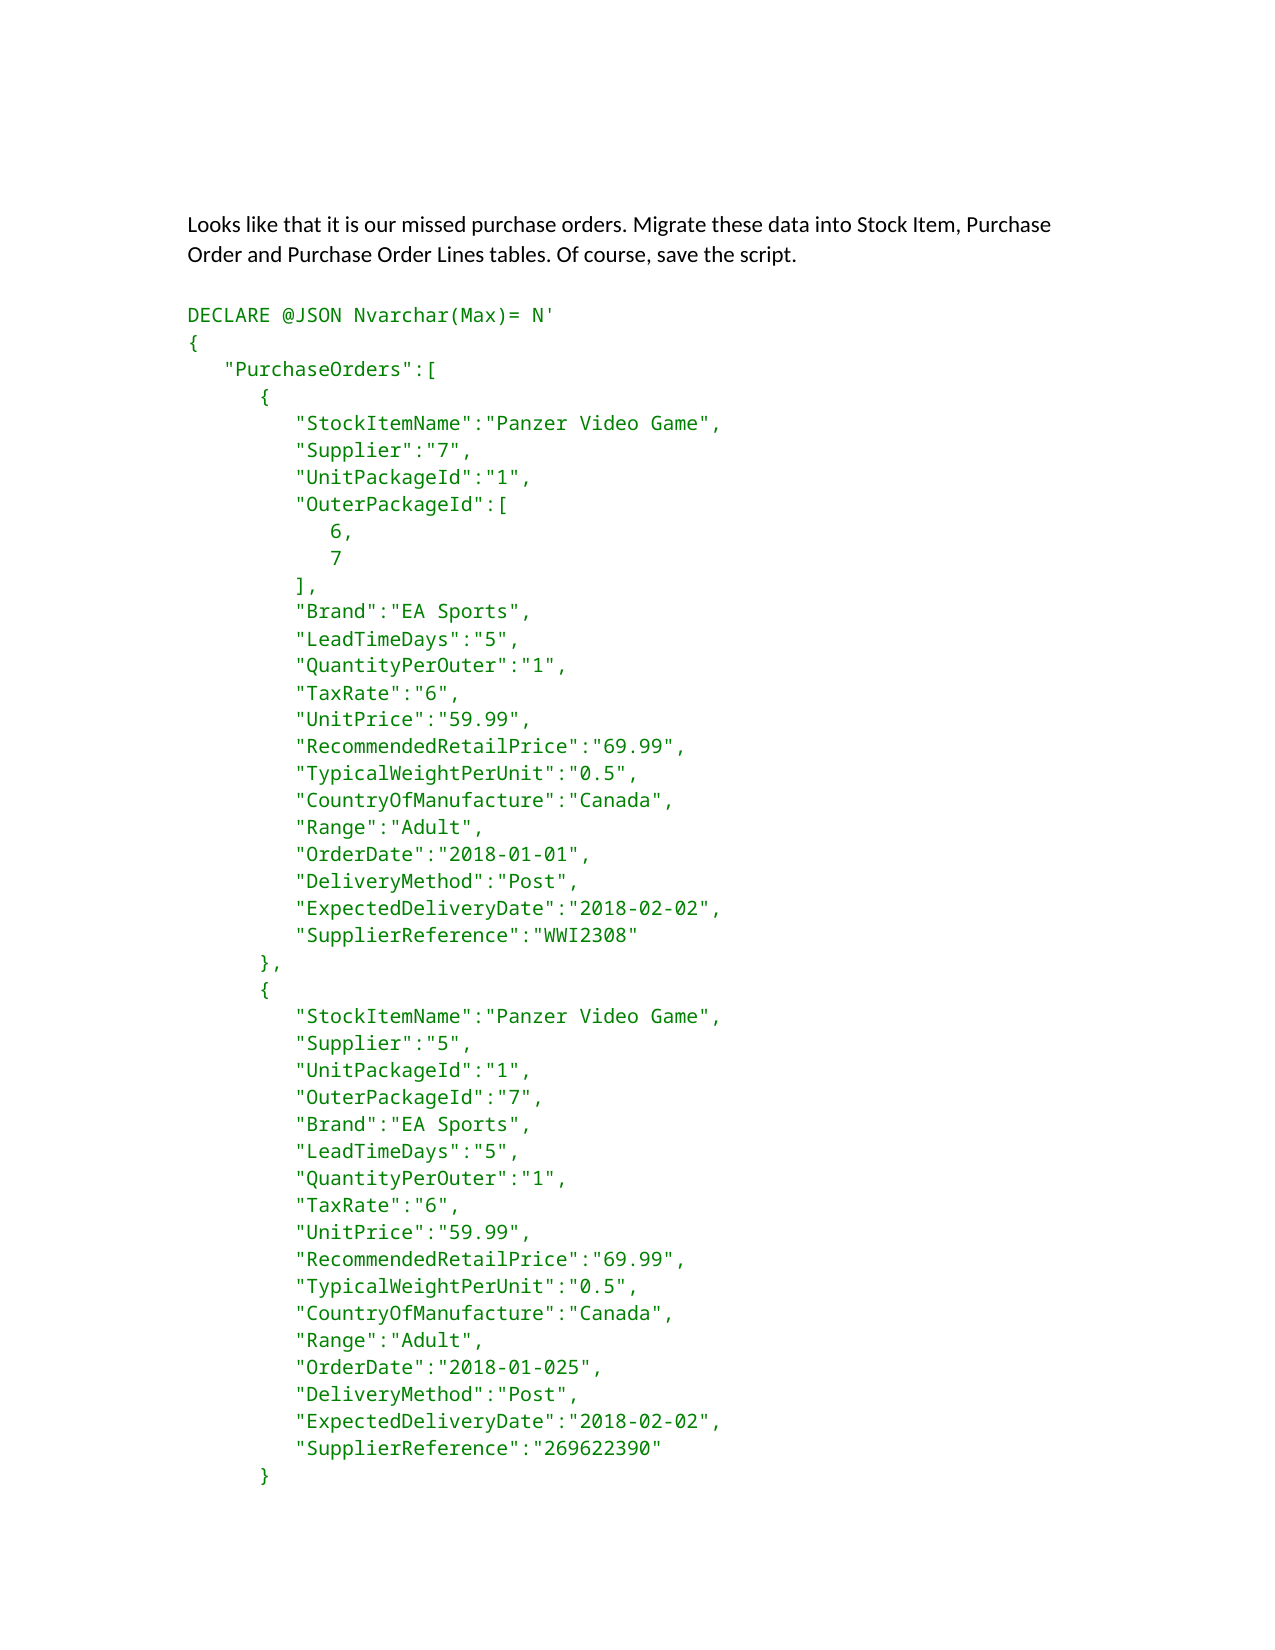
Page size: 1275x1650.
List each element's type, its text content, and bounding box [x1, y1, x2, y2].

text "SupplierReference":"WWI2308" [187, 922, 1087, 948]
text { [187, 328, 1087, 355]
text "UnitPrice":"59.99", [187, 706, 1087, 733]
text "Range":"Adult", [187, 1326, 1087, 1353]
text "ExpectedDeliveryDate":"2018-02-02", [187, 1407, 1087, 1434]
text "DeliveryMethod":"Post", [187, 1380, 1087, 1407]
text "UnitPackageId":"1", [187, 1056, 1087, 1083]
text "RecommendedRetailPrice":"69.99", [187, 1245, 1087, 1272]
text "CountryOfManufacture":"Canada", [187, 1299, 1087, 1326]
text "LeadTimeDays":"5", [187, 625, 1087, 652]
text "StockItemName":"Panzer Video Game", [187, 1002, 1087, 1029]
text "TaxRate":"6", [187, 679, 1087, 706]
text "RecommendedRetailPrice":"69.99", [187, 733, 1087, 760]
text "OuterPackageId":[ [187, 490, 1087, 517]
text }, [187, 948, 1087, 976]
text 7 [187, 544, 1087, 571]
text } [187, 1461, 1087, 1488]
text "Brand":"EA Sports", [187, 1110, 1087, 1137]
text "Supplier":"7", [187, 436, 1087, 463]
text "OuterPackageId":"7", [187, 1083, 1087, 1110]
text ], [187, 571, 1087, 598]
text "StockItemName":"Panzer Video Game", [187, 409, 1087, 436]
text "LeadTimeDays":"5", [187, 1137, 1087, 1164]
text "DeliveryMethod":"Post", [187, 868, 1087, 894]
text "TypicalWeightPerUnit":"0.5", [187, 1272, 1087, 1299]
text "QuantityPerOuter":"1", [187, 652, 1087, 679]
text "TypicalWeightPerUnit":"0.5", [187, 760, 1087, 787]
text "TaxRate":"6", [187, 1191, 1087, 1218]
text DECLARE @JSON Nvarchar(Max)= N' [187, 301, 1087, 328]
text "UnitPackageId":"1", [187, 463, 1087, 490]
text "QuantityPerOuter":"1", [187, 1164, 1087, 1191]
text "OrderDate":"2018-01-025", [187, 1353, 1087, 1380]
text "Brand":"EA Sports", [187, 598, 1087, 625]
text "Supplier":"5", [187, 1029, 1087, 1056]
text "Range":"Adult", [187, 814, 1087, 841]
text Looks like that it is our missed purchase orders. Migrate these data into Stock Item, Purchase Order and Purchase Order Lines tables. Of course, save the script. [187, 210, 1087, 269]
text "PurchaseOrders":[ [187, 355, 1087, 382]
text "CountryOfManufacture":"Canada", [187, 787, 1087, 814]
text "SupplierReference":"269622390" [187, 1434, 1087, 1461]
text { [187, 976, 1087, 1002]
text 6, [187, 517, 1087, 544]
text { [187, 382, 1087, 409]
text "ExpectedDeliveryDate":"2018-02-02", [187, 894, 1087, 922]
text "UnitPrice":"59.99", [187, 1218, 1087, 1245]
text "OrderDate":"2018-01-01", [187, 841, 1087, 868]
